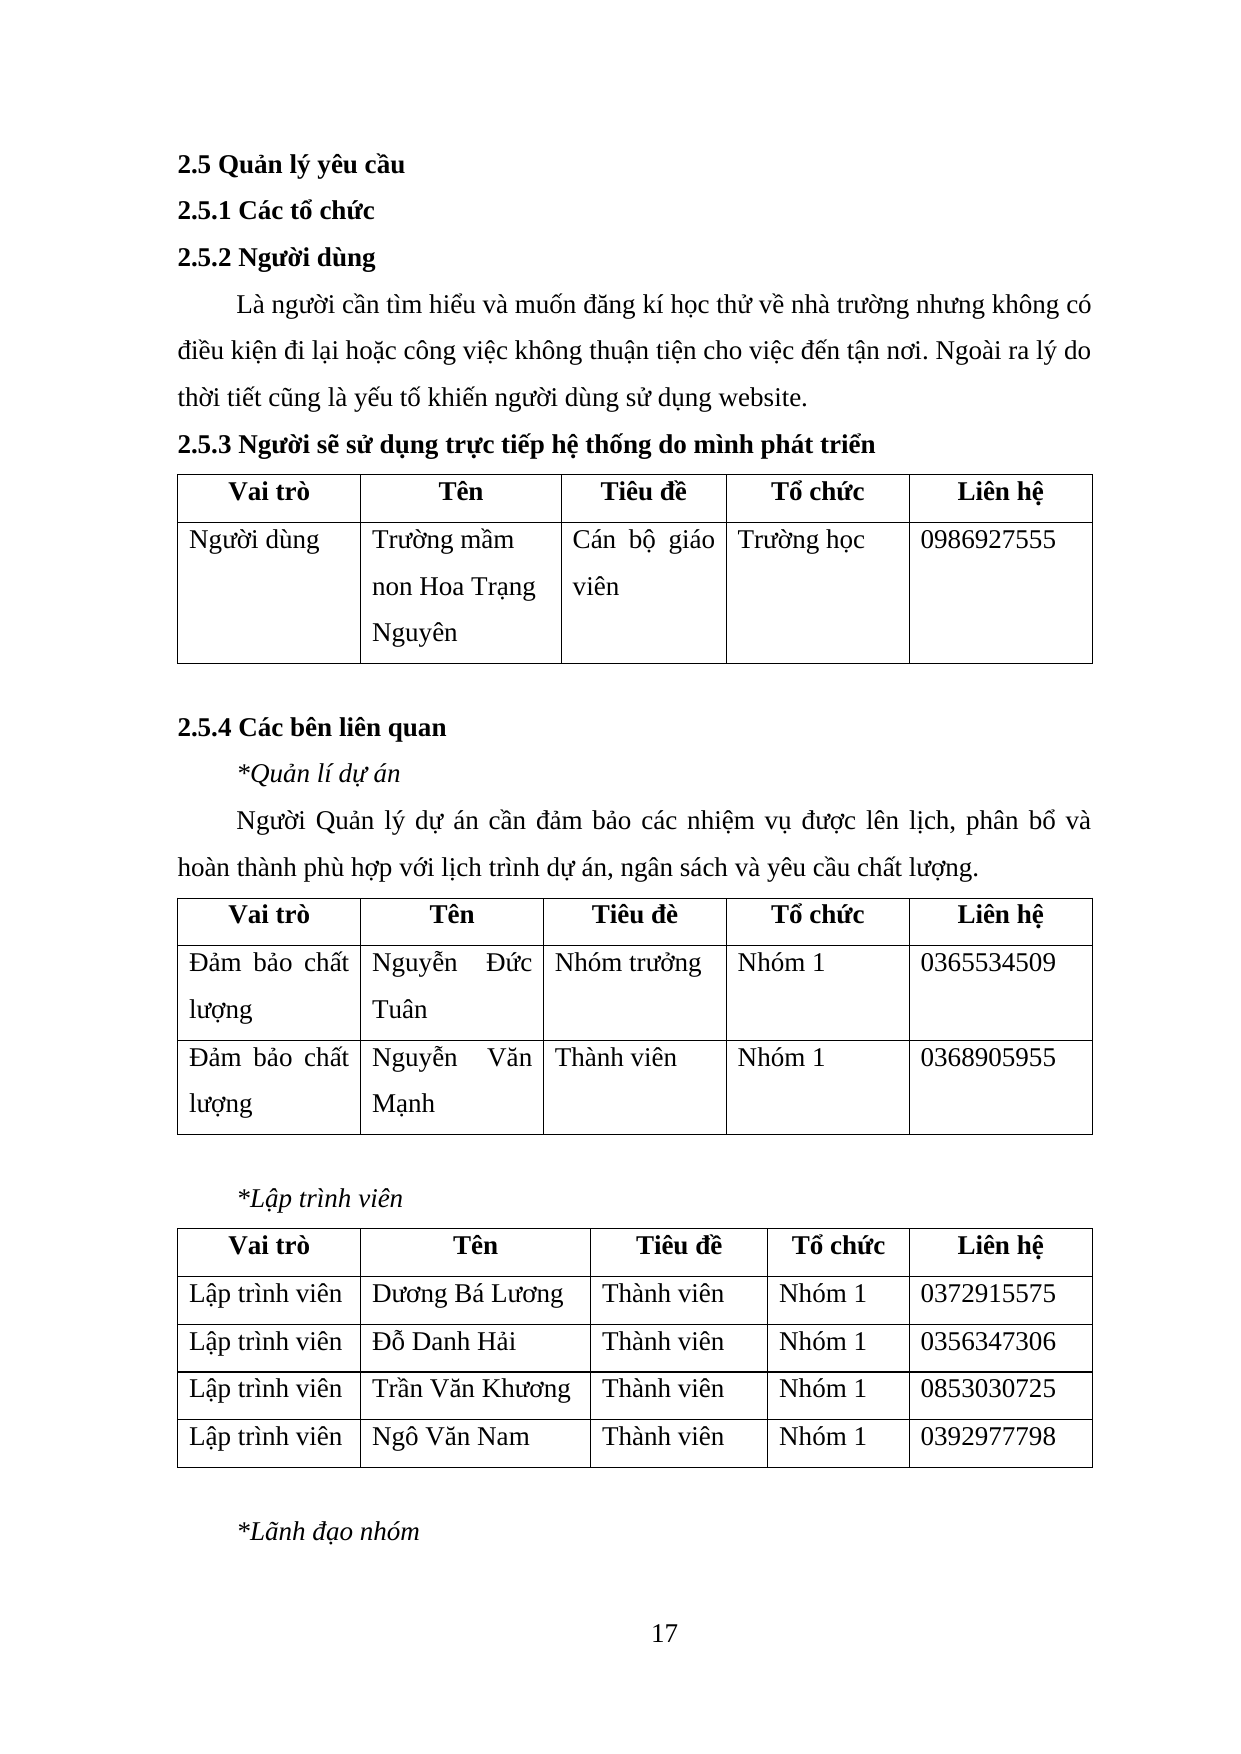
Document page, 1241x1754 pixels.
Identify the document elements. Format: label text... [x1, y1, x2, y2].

table_cell 0392977798 [910, 1420, 1092, 1467]
text Là người cần tìm hiểu và muốn đăng kí học thử về nhà trường nhưng không có điều kiện đi lại hoặc công việc không thuận tiện cho việc đến tận nơi. Ngoài ra lý do thời tiết cũng là yếu tố khiến người dùng sử dụng website. [177, 288, 1092, 412]
table_header Tổ chức [727, 475, 909, 522]
table_cell 0365534509 [910, 946, 1092, 1039]
table_header Liên hệ [910, 899, 1092, 945]
table_cell 0356347306 [910, 1325, 1092, 1371]
text Người Quản lý dự án cần đảm bảo các nhiệm vụ được lên lịch, phân bổ và hoàn thành phù hợp với lịch trình dự án, ngân sách và yêu cầu chất lượng. [177, 804, 1092, 882]
subtitle Các tổ chức [177, 194, 1092, 226]
table_cell 0368905955 [910, 1041, 1092, 1134]
table_cell Đảm bảo chất lượng [178, 946, 360, 1039]
table_cell Ngô Văn Nam [361, 1420, 590, 1467]
subtitle Quản lý yêu cầu [177, 148, 1092, 179]
table_header Tổ chức [768, 1229, 909, 1276]
table_cell Nhóm 1 [768, 1420, 909, 1467]
table_cell Thành viên [544, 1041, 726, 1134]
table_cell Dương Bá Lương [361, 1277, 590, 1324]
table_cell Nguyễn Đức Tuân [361, 946, 543, 1039]
table_header Vai trò [178, 475, 360, 522]
table_header Tên [361, 475, 561, 522]
subtitle Các bên liên quan [177, 711, 1092, 742]
table_cell Lập trình viên [178, 1325, 360, 1371]
table_cell 0853030725 [910, 1373, 1092, 1419]
table_cell Thành viên [591, 1325, 767, 1371]
table_header Tên [361, 899, 543, 945]
text *Lập trình viên [177, 1182, 1092, 1213]
table_cell Nhóm 1 [768, 1373, 909, 1419]
table_cell Đỗ Danh Hải [361, 1325, 590, 1371]
table_cell Nhóm 1 [727, 1041, 909, 1134]
table_cell Lập trình viên [178, 1420, 360, 1467]
table_header Tiêu đè [544, 899, 726, 945]
table_cell Người dùng [178, 523, 360, 663]
table_cell Trường mầm non Hoa Trạng Nguyên [361, 523, 561, 663]
table_header Tiêu đề [562, 475, 726, 522]
table_cell Nhóm 1 [727, 946, 909, 1039]
table_cell Lập trình viên [178, 1373, 360, 1419]
table_header Liên hệ [910, 1229, 1092, 1276]
table_cell Cán bộ giáo viên [562, 523, 726, 663]
table_header Vai trò [178, 1229, 360, 1276]
table_cell Đảm bảo chất lượng [178, 1041, 360, 1134]
table_cell Nguyễn Văn Mạnh [361, 1041, 543, 1134]
subtitle Người dùng [177, 241, 1092, 272]
table_cell Thành viên [591, 1373, 767, 1419]
table_header Tổ chức [727, 899, 909, 945]
table_header Tiêu đề [591, 1229, 767, 1276]
table_cell Thành viên [591, 1277, 767, 1324]
table_cell Thành viên [591, 1420, 767, 1467]
table_cell Trần Văn Khương [361, 1373, 590, 1419]
table_header Liên hệ [910, 475, 1092, 522]
table_cell 0986927555 [910, 523, 1092, 663]
text *Lãnh đạo nhóm [177, 1514, 1092, 1546]
text *Quản lí dự án [177, 757, 1092, 789]
table_cell Trường học [727, 523, 909, 663]
table_cell Lập trình viên [178, 1277, 360, 1324]
table_header Tên [361, 1229, 590, 1276]
table_cell 0372915575 [910, 1277, 1092, 1324]
table_cell Nhóm trưởng [544, 946, 726, 1039]
table_cell Nhóm 1 [768, 1325, 909, 1371]
subtitle Người sẽ sử dụng trực tiếp hệ thống do mình phát triển [177, 428, 1092, 459]
table_header Vai trò [178, 899, 360, 945]
table_cell Nhóm 1 [768, 1277, 909, 1324]
